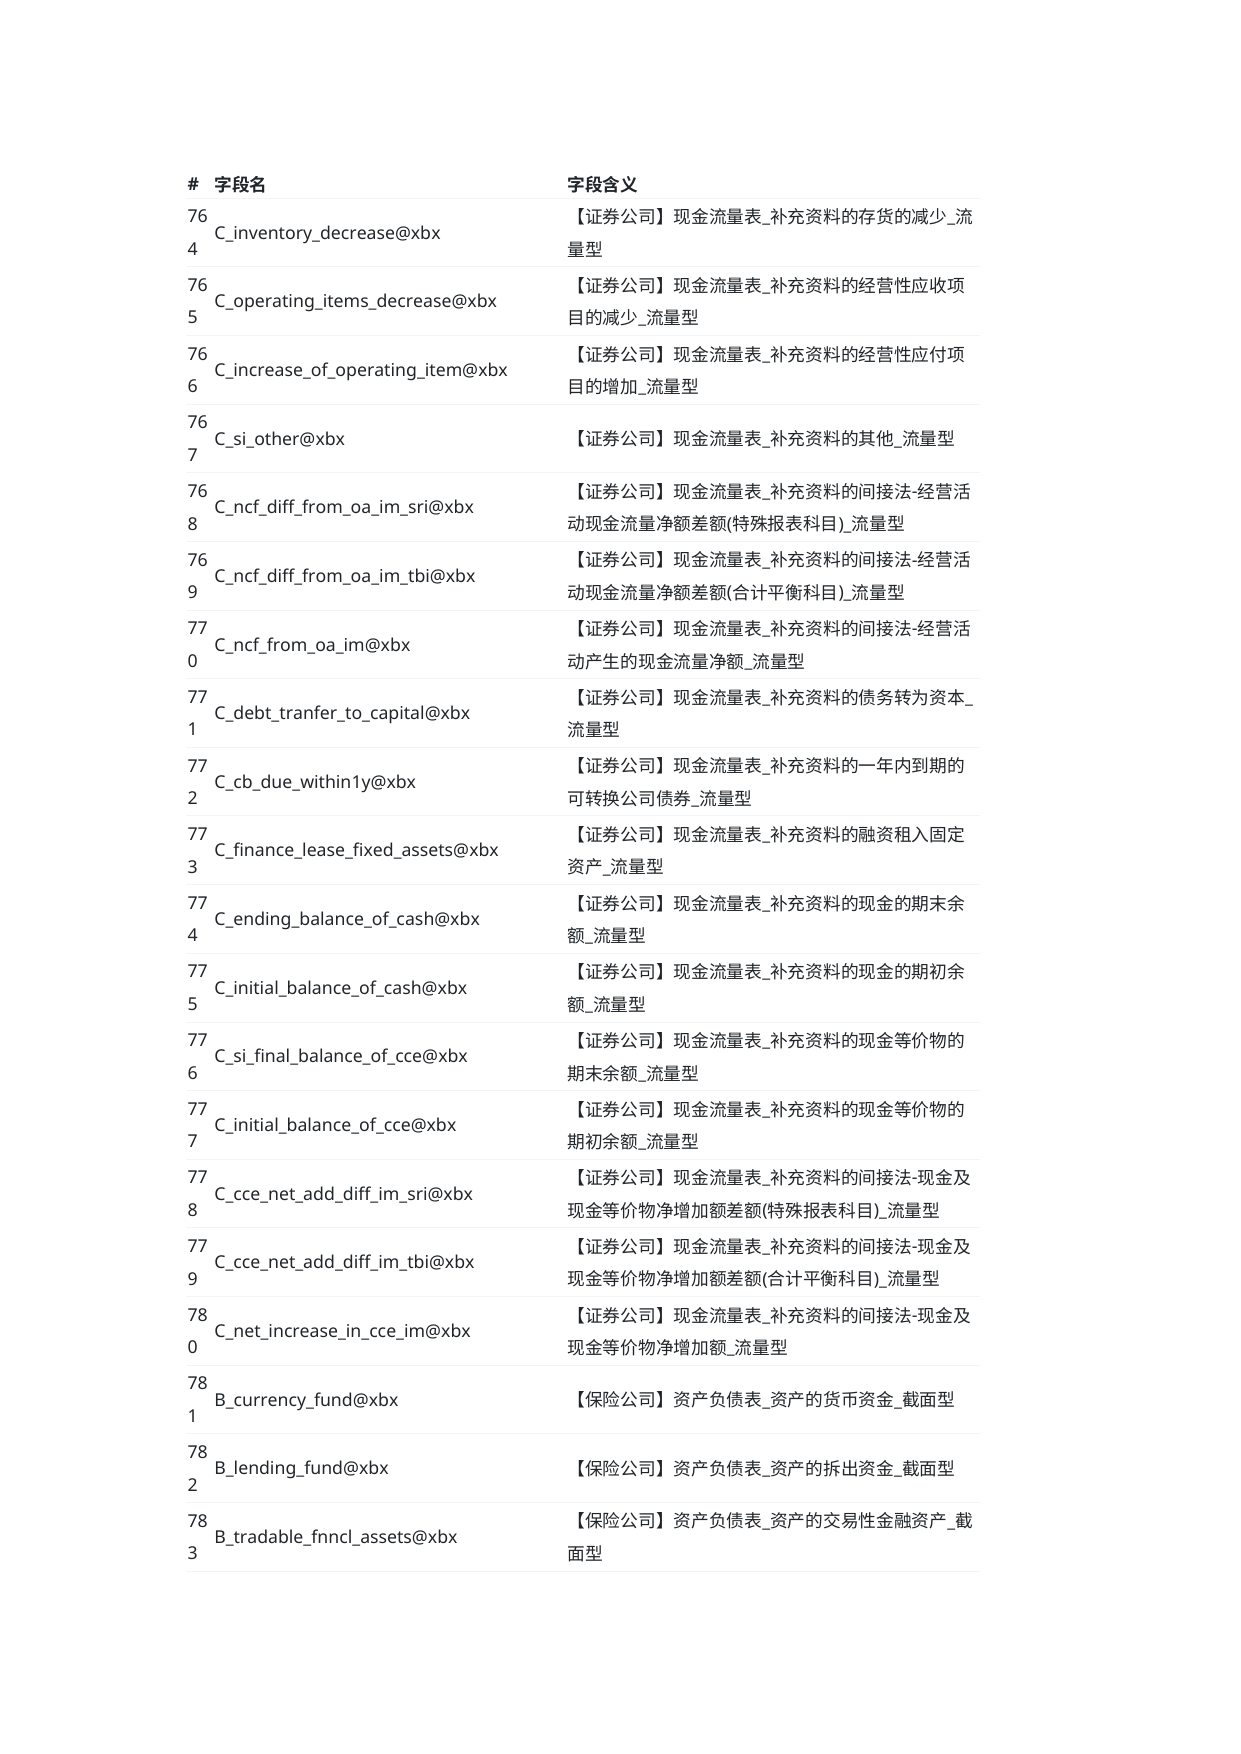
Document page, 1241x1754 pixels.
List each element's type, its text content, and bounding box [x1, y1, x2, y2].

table_cell C_si_final_balance_of_cce@xbx [213, 1023, 566, 1090]
table_cell 783 [186, 1503, 212, 1571]
table_cell C_cb_due_within1y@xbx [213, 748, 566, 815]
table_cell C_increase_of_operating_item@xbx [213, 336, 566, 403]
table_cell 775 [186, 954, 212, 1021]
table_cell C_ending_balance_of_cash@xbx [213, 885, 566, 953]
table_cell 【证券公司】现金流量表_补充资料的间接法-经营活动现金流量净额差额(合计平衡科目)_流量型 [566, 542, 980, 609]
table_cell 770 [186, 611, 212, 678]
table_cell 781 [186, 1366, 212, 1433]
table_cell 765 [186, 267, 212, 335]
table_header 字段名 [213, 162, 566, 198]
table_cell C_cce_net_add_diff_im_tbi@xbx [213, 1228, 566, 1296]
table_cell B_currency_fund@xbx [213, 1366, 566, 1433]
table_cell C_initial_balance_of_cash@xbx [213, 954, 566, 1021]
table_cell 782 [186, 1434, 212, 1502]
table_cell C_inventory_decrease@xbx [213, 199, 566, 266]
table_cell 【证券公司】现金流量表_补充资料的间接法-现金及现金等价物净增加额差额(合计平衡科目)_流量型 [566, 1228, 980, 1296]
table_cell 【证券公司】现金流量表_补充资料的现金等价物的期末余额_流量型 [566, 1023, 980, 1090]
table_cell C_ncf_diff_from_oa_im_sri@xbx [213, 473, 566, 541]
table_cell 【证券公司】现金流量表_补充资料的现金等价物的期初余额_流量型 [566, 1091, 980, 1159]
table_cell 766 [186, 336, 212, 403]
table_cell C_initial_balance_of_cce@xbx [213, 1091, 566, 1159]
table_cell C_ncf_from_oa_im@xbx [213, 611, 566, 678]
table_cell 【保险公司】资产负债表_资产的货币资金_截面型 [566, 1366, 980, 1433]
table_cell 【保险公司】资产负债表_资产的交易性金融资产_截面型 [566, 1503, 980, 1571]
table_cell C_debt_tranfer_to_capital@xbx [213, 679, 566, 747]
table_cell 776 [186, 1023, 212, 1090]
table_cell C_cce_net_add_diff_im_sri@xbx [213, 1160, 566, 1227]
table_cell B_lending_fund@xbx [213, 1434, 566, 1502]
table_cell 780 [186, 1297, 212, 1364]
table_cell 【证券公司】现金流量表_补充资料的间接法-经营活动现金流量净额差额(特殊报表科目)_流量型 [566, 473, 980, 541]
table_cell 779 [186, 1228, 212, 1296]
table_cell 【证券公司】现金流量表_补充资料的存货的减少_流量型 [566, 199, 980, 266]
table_cell 771 [186, 679, 212, 747]
table_cell 774 [186, 885, 212, 953]
table_header # [186, 162, 212, 198]
table_cell 【证券公司】现金流量表_补充资料的现金的期末余额_流量型 [566, 885, 980, 953]
table_cell 【证券公司】现金流量表_补充资料的现金的期初余额_流量型 [566, 954, 980, 1021]
table_cell 768 [186, 473, 212, 541]
table_cell 【证券公司】现金流量表_补充资料的融资租入固定资产_流量型 [566, 816, 980, 884]
table_cell 778 [186, 1160, 212, 1227]
table_cell C_si_other@xbx [213, 405, 566, 472]
table_cell C_finance_lease_fixed_assets@xbx [213, 816, 566, 884]
table_cell 【证券公司】现金流量表_补充资料的经营性应付项目的增加_流量型 [566, 336, 980, 403]
table_cell 【证券公司】现金流量表_补充资料的其他_流量型 [566, 405, 980, 472]
table_cell 767 [186, 405, 212, 472]
table_cell C_ncf_diff_from_oa_im_tbi@xbx [213, 542, 566, 609]
table_cell 【证券公司】现金流量表_补充资料的间接法-现金及现金等价物净增加额_流量型 [566, 1297, 980, 1364]
table_cell 【证券公司】现金流量表_补充资料的间接法-现金及现金等价物净增加额差额(特殊报表科目)_流量型 [566, 1160, 980, 1227]
table_cell 777 [186, 1091, 212, 1159]
table_cell 764 [186, 199, 212, 266]
table_cell C_net_increase_in_cce_im@xbx [213, 1297, 566, 1364]
table_cell 773 [186, 816, 212, 884]
table_cell 【保险公司】资产负债表_资产的拆出资金_截面型 [566, 1434, 980, 1502]
table_cell 【证券公司】现金流量表_补充资料的一年内到期的可转换公司债券_流量型 [566, 748, 980, 815]
table_cell 【证券公司】现金流量表_补充资料的债务转为资本_流量型 [566, 679, 980, 747]
table_cell 【证券公司】现金流量表_补充资料的经营性应收项目的减少_流量型 [566, 267, 980, 335]
table_cell B_tradable_fnncl_assets@xbx [213, 1503, 566, 1571]
table_cell 772 [186, 748, 212, 815]
table_cell C_operating_items_decrease@xbx [213, 267, 566, 335]
table_cell 769 [186, 542, 212, 609]
table_header 字段含义 [566, 162, 980, 198]
table_cell 【证券公司】现金流量表_补充资料的间接法-经营活动产生的现金流量净额_流量型 [566, 611, 980, 678]
